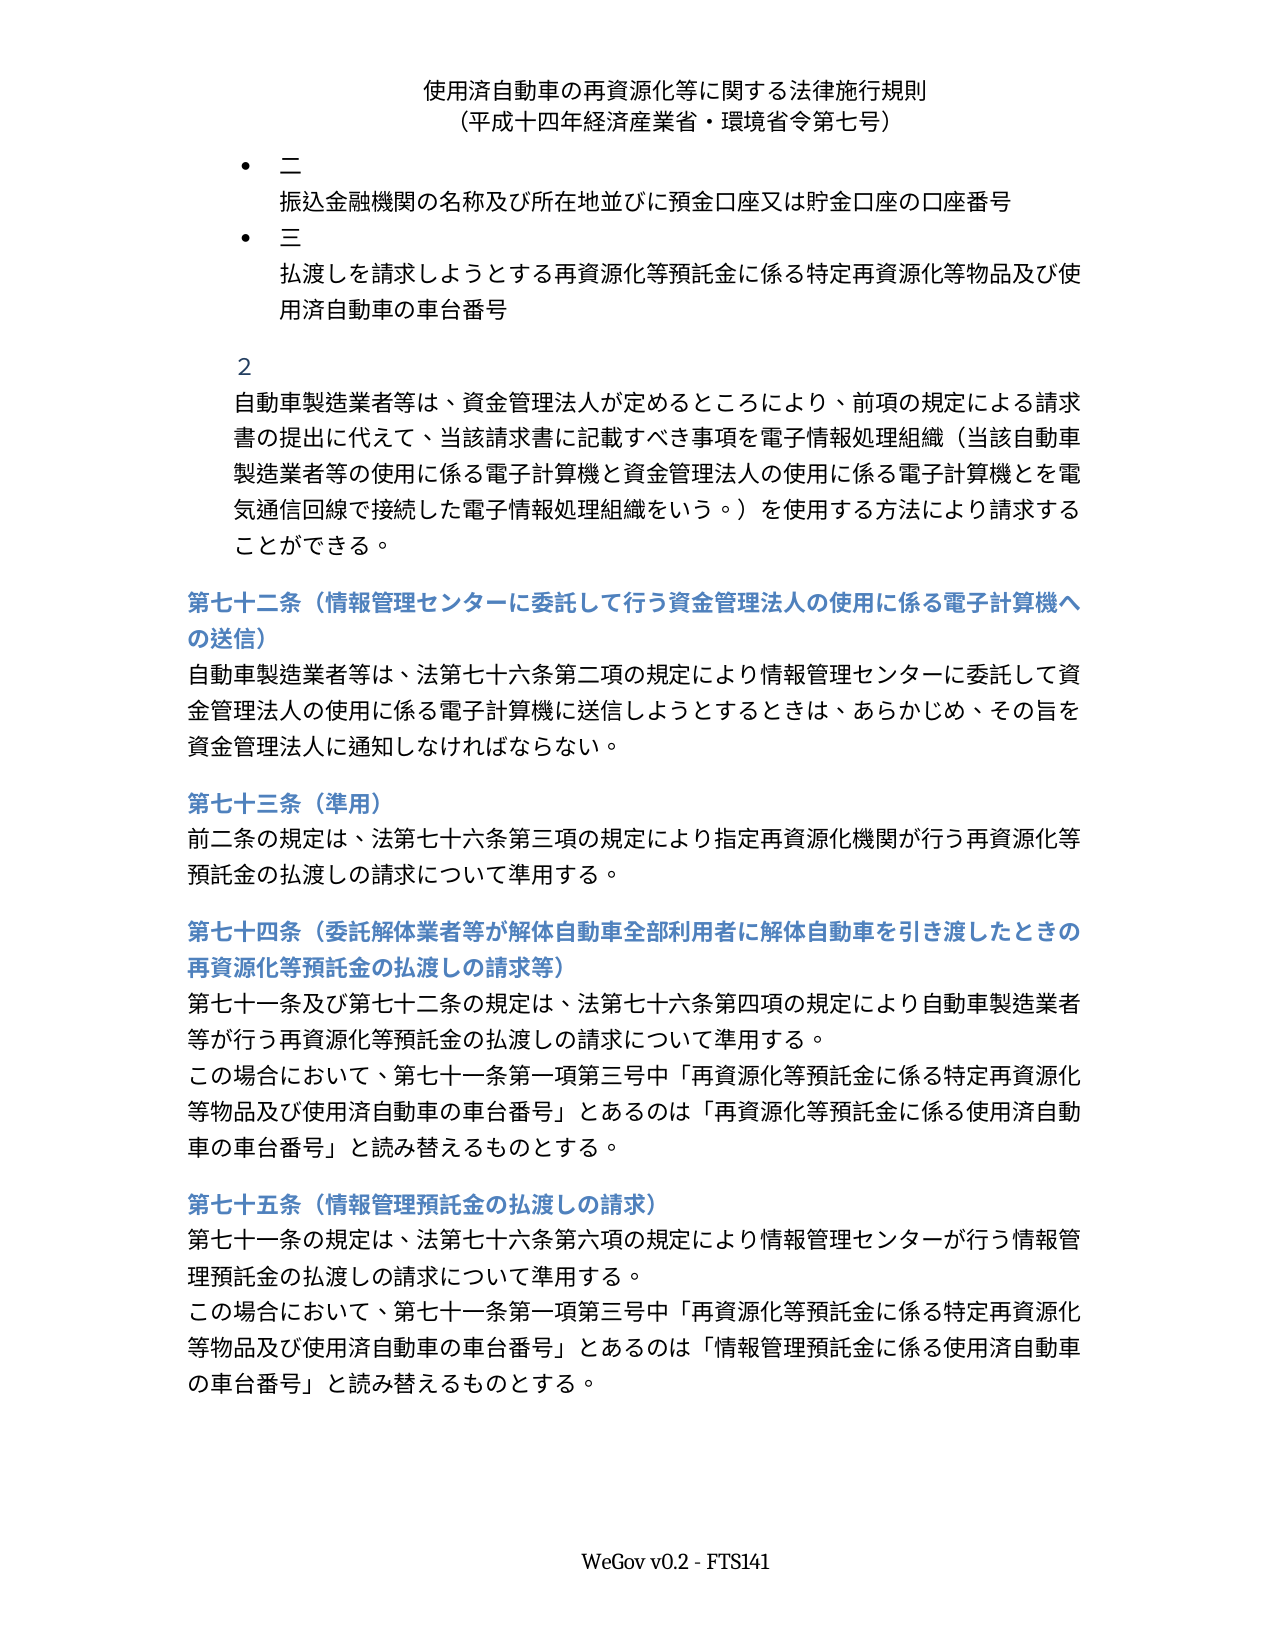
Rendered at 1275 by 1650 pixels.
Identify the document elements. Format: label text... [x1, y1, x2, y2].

text 第七十一条及び第七十二条の規定は、法第七十六条第四項の規定により自動車製造業者等が行う再資源化等預託金の払渡しの請求について準用する。 この場合において、第七十一条第一項第三号中「再資源化等預託金に係る特定再資源化等物品及び使用済自動車の車台番号」とあるのは「再資源化等預託金に係る使用済自動車の車台番号」と読み替えるものとする。 [187, 988, 1087, 1163]
list 二 振込金融機関の名称及び所在地並びに預金口座又は貯金口座の口座番号 [242, 150, 1087, 217]
subtitle 第七十二条（情報管理センターに委託して行う資金管理法人の使用に係る電子計算機への送信） [187, 587, 1087, 654]
text 前二条の規定は、法第七十六条第三項の規定により指定再資源化機関が行う再資源化等預託金の払渡しの請求について準用する。 [187, 823, 1087, 891]
text 自動車製造業者等は、法第七十六条第二項の規定により情報管理センターに委託して資金管理法人の使用に係る電子計算機に送信しようとするときは、あらかじめ、その旨を資金管理法人に通知しなければならない。 [187, 659, 1087, 762]
subtitle 第七十五条（情報管理預託金の払渡しの請求） [187, 1188, 1087, 1220]
subtitle 第七十三条（準用） [187, 787, 1087, 819]
text 第七十一条の規定は、法第七十六条第六項の規定により情報管理センターが行う情報管理預託金の払渡しの請求について準用する。 この場合において、第七十一条第一項第三号中「再資源化等預託金に係る特定再資源化等物品及び使用済自動車の車台番号」とあるのは「情報管理預託金に係る使用済自動車の車台番号」と読み替えるものとする。 [187, 1224, 1087, 1399]
list 三 払渡しを請求しようとする再資源化等預託金に係る特定再資源化等物品及び使用済自動車の車台番号 [242, 222, 1087, 325]
text 自動車製造業者等は、資金管理法人が定めるところにより、前項の規定による請求書の提出に代えて、当該請求書に記載すべき事項を電子情報処理組織（当該自動車製造業者等の使用に係る電子計算機と資金管理法人の使用に係る電子計算機とを電気通信回線で接続した電子情報処理組織をいう。）を使用する方法により請求することができる。 [233, 386, 1087, 561]
subtitle ２ [233, 351, 1087, 382]
subtitle 第七十四条（委託解体業者等が解体自動車全部利用者に解体自動車を引き渡したときの再資源化等預託金の払渡しの請求等） [187, 916, 1087, 983]
